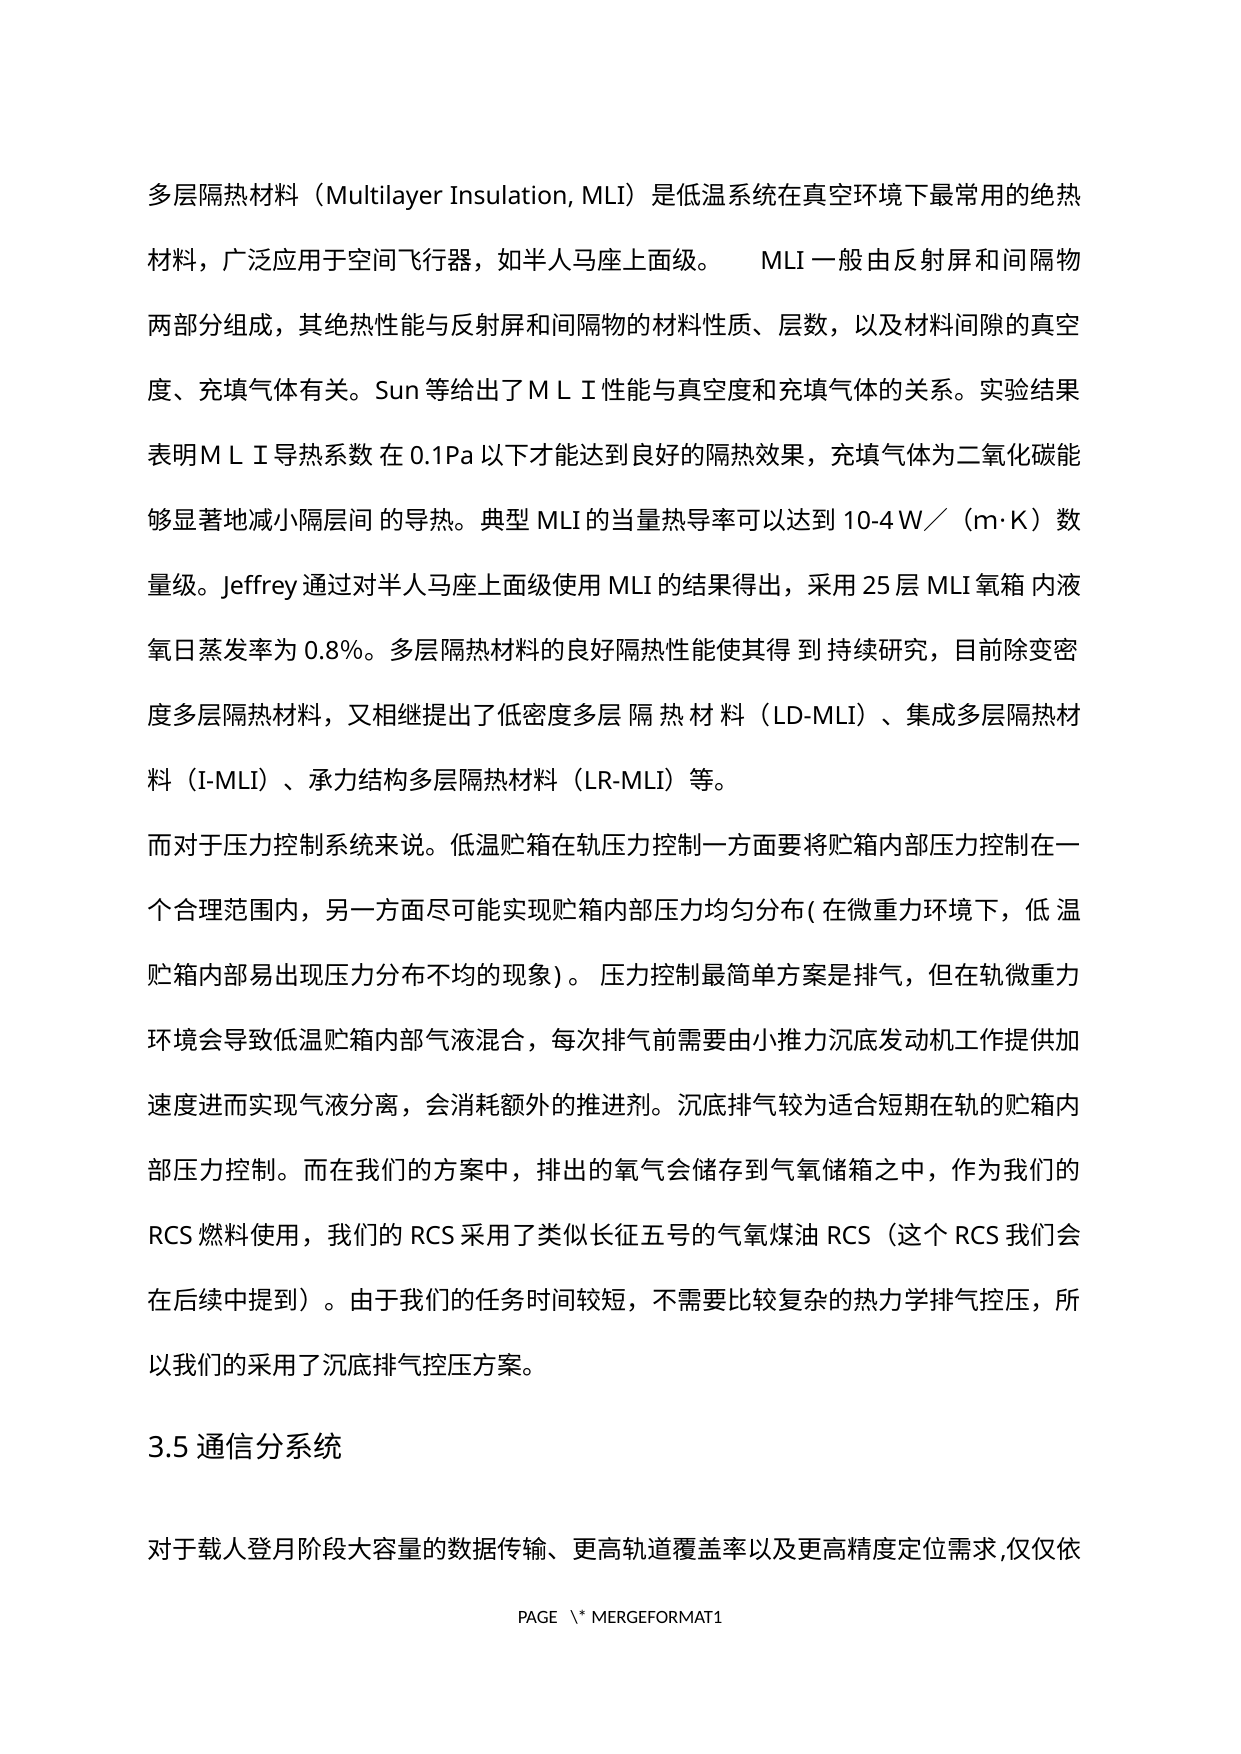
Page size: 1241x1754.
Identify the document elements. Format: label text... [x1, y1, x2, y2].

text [148, 1515, 1082, 1580]
text 而对于压力控制系统来说。低温贮箱在轨压力控制一方面要将贮箱内部压力控制在一个合理范围内，另一方面尽可能实现贮箱内部压力均匀分布( 在微重力环境下，低 温贮箱内部易出现压力分布不均的现象) 。 压力控制最简单方案是排气，但在轨微重力环境会导致低温贮箱内部气液混合，每次排气前需要由小推力沉底发动机工作提供加速度进而实现气液分离，会消耗额外的推进剂。沉底排气较为适合短期在轨的贮箱内部压力控制。而在我们的方案中，排出的氧气会储存到气氧储箱之中，作为我们的RCS燃料使用，我们的RCS采用了类似长征五号的气氧煤油RCS（这个RCS我们会在后续中提到）。由于我们的任务时间较短，不需要比较复杂的热力学排气控压，所以我们的采用了沉底排气控压方案。 [148, 811, 1082, 1396]
text 3.5 通信分系统 [148, 1412, 1082, 1477]
text 多层隔热材料（Multilayer Insulation, MLI）是低温系统在真空环境下最常用的绝热材料，广泛应用于空间飞行器，如半人马座上面级。 MLI一般由反射屏和间隔物两部分组成，其绝热性能与反射屏和间隔物的材料性质、层数，以及材料间隙的真空度、充填气体有关。Sun等给出了ＭＬＩ性能与真空度和充填气体的关系。实验结果表明ＭＬＩ导热系数 在0.1Pa以下才能达到良好的隔热效果，充填气体为二氧化碳能够显著地减小隔层间 的导热。典型MLI的当量热导率可以达到10-4Ｗ／（ｍ·Ｋ）数量级。Jeffrey通过对半人马座上面级使用MLI的结果得出，采用25层 MLI氧箱 内液氧日蒸发率为0.8％。多层隔热材料的良好隔热性能使其得 到 持续研究，目前除变密度多层隔热材料，又相继提出了低密度多层 隔 热 材 料（LD-MLI）、集成多层隔热材料（I-MLI）、承力结构多层隔热材料（LR-MLI）等。 [148, 161, 1082, 811]
